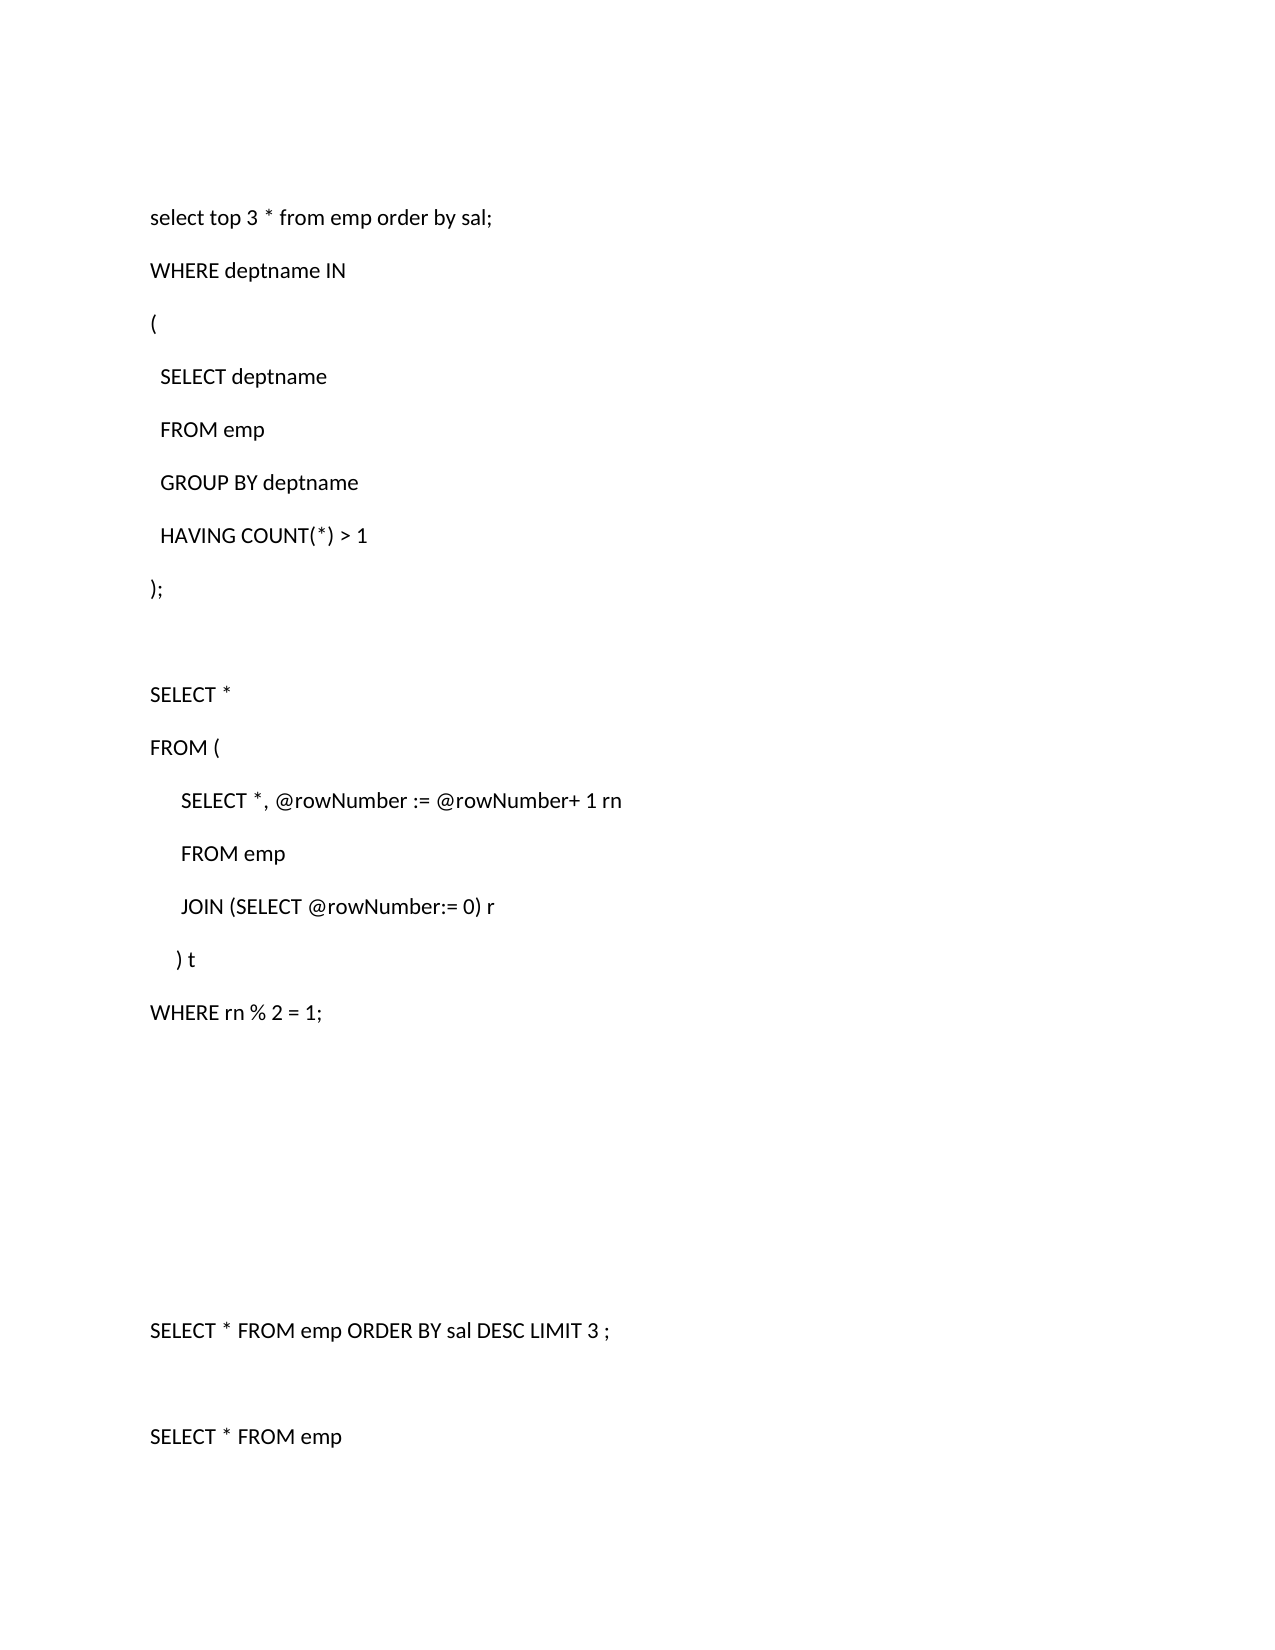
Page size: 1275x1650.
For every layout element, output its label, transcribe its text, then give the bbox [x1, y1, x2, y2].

text ); [150, 574, 1125, 602]
text WHERE rn % 2 = 1; [150, 998, 1125, 1026]
text GROUP BY deptname [150, 468, 1125, 496]
text FROM emp [150, 839, 1125, 867]
text WHERE deptname IN [150, 256, 1125, 284]
text HAVING COUNT(*) > 1 [150, 521, 1125, 549]
text JOIN (SELECT @rowNumber:= 0) r [150, 892, 1125, 920]
text ( [150, 309, 1125, 337]
text FROM ( [150, 733, 1125, 761]
text SELECT deptname [150, 362, 1125, 390]
text SELECT * FROM emp [150, 1422, 1125, 1451]
text FROM emp [150, 415, 1125, 443]
text ) t [150, 945, 1125, 973]
text SELECT *, @rowNumber := @rowNumber+ 1 rn [150, 786, 1125, 814]
text SELECT * FROM emp ORDER BY sal DESC LIMIT 3 ; [150, 1316, 1125, 1344]
text select top 3 * from emp order by sal; [150, 203, 1125, 231]
text SELECT * [150, 680, 1125, 708]
